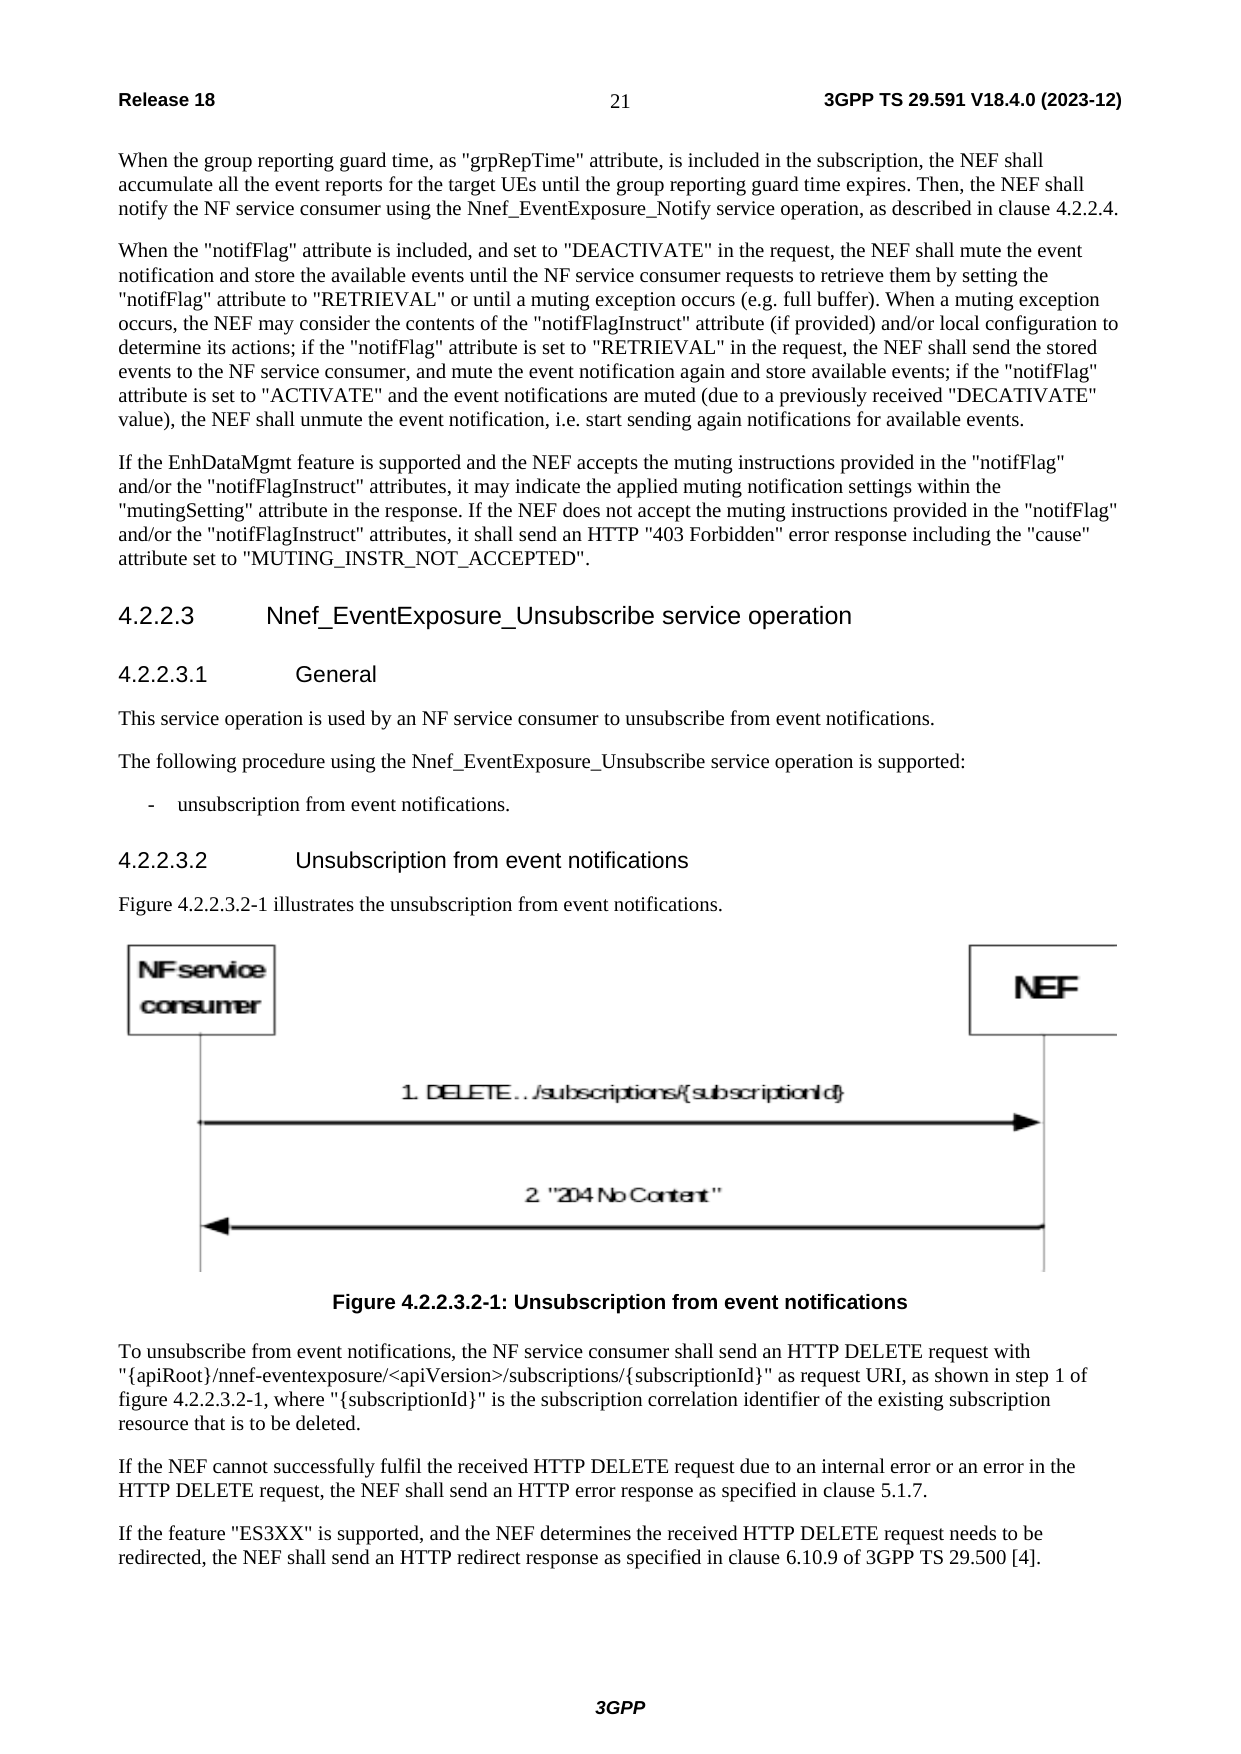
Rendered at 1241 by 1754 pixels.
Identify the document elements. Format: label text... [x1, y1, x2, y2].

text To unsubscribe from event notifications, the NF service consumer shall send an HTTP DELETE request with "{apiRoot}/nnef-eventexposure/<apiVersion>/subscriptions/{subscriptionId}" as request URI, as shown in step 1 of figure 4.2.2.3.2-1, where "{subscriptionId}" is the subscription correlation identifier of the existing subscription resource that is to be deleted. [118, 1339, 1122, 1435]
text The following procedure using the Nnef_EventExposure_Unsubscribe service operation is supported: [118, 749, 1122, 773]
subtitle 4.2.2.3.2 Unsubscription from event notifications [118, 847, 1122, 874]
subtitle 4.2.2.3 Nnef_EventExposure_Unsubscribe service operation [118, 601, 1122, 630]
text If the EnhDataMgmt feature is supported and the NEF accepts the muting instructions provided in the "notifFlag" and/or the "notifFlagInstruct" attributes, it may indicate the applied muting notification settings within the "mutingSetting" attribute in the response. If the NEF does not accept the muting instructions provided in the "notifFlag" and/or the "notifFlagInstruct" attributes, it shall send an HTTP "403 Forbidden" error response including the "cause" attribute set to "MUTING_INSTR_NOT_ACCEPTED". [118, 450, 1122, 570]
text - unsubscription from event notifications. [148, 792, 1122, 816]
text If the feature "ES3XX" is supported, and the NEF determines the received HTTP DELETE request needs to be redirected, the NEF shall send an HTTP redirect response as specified in clause 6.10.9 of 3GPP TS 29.500 [4]. [118, 1521, 1122, 1569]
text When the group reporting guard time, as "grpRepTime" attribute, is included in the subscription, the NEF shall accumulate all the event reports for the target UEs until the group reporting guard time expires. Then, the NEF shall notify the NF service consumer using the Nnef_EventExposure_Notify service operation, as described in clause 4.2.2.4. [118, 147, 1122, 220]
text If the NEF cannot successfully fulfil the received HTTP DELETE request due to an internal error or an error in the HTTP DELETE request, the NEF shall send an HTTP error response as specified in clause 5.1.7. [118, 1454, 1122, 1502]
text When the "notifFlag" attribute is included, and set to "DEACTIVATE" in the request, the NEF shall mute the event notification and store the available events until the NF service consumer requests to retrieve them by setting the "notifFlag" attribute to "RETRIEVAL" or until a muting exception occurs (e.g. full buffer). When a muting exception occurs, the NEF may consider the contents of the "notifFlagInstruct" attribute (if provided) and/or local configuration to determine its actions; if the "notifFlag" attribute is set to "RETRIEVAL" in the request, the NEF shall send the stored events to the NF service consumer, and mute the event notification again and store available events; if the "notifFlag" attribute is set to "ACTIVATE" and the event notifications are muted (due to a previously received "DECATIVATE" value), the NEF shall unmute the event notification, i.e. start sending again notifications for available events. [118, 238, 1122, 431]
text Figure 4.2.2.3.2-1: Unsubscription from event notifications [118, 1290, 1122, 1314]
text Figure 4.2.2.3.2-1 illustrates the unsubscription from event notifications. [118, 892, 1122, 916]
text This service operation is used by an NF service consumer to unsubscribe from event notifications. [118, 706, 1122, 730]
subtitle 4.2.2.3.1 General [118, 661, 1122, 688]
